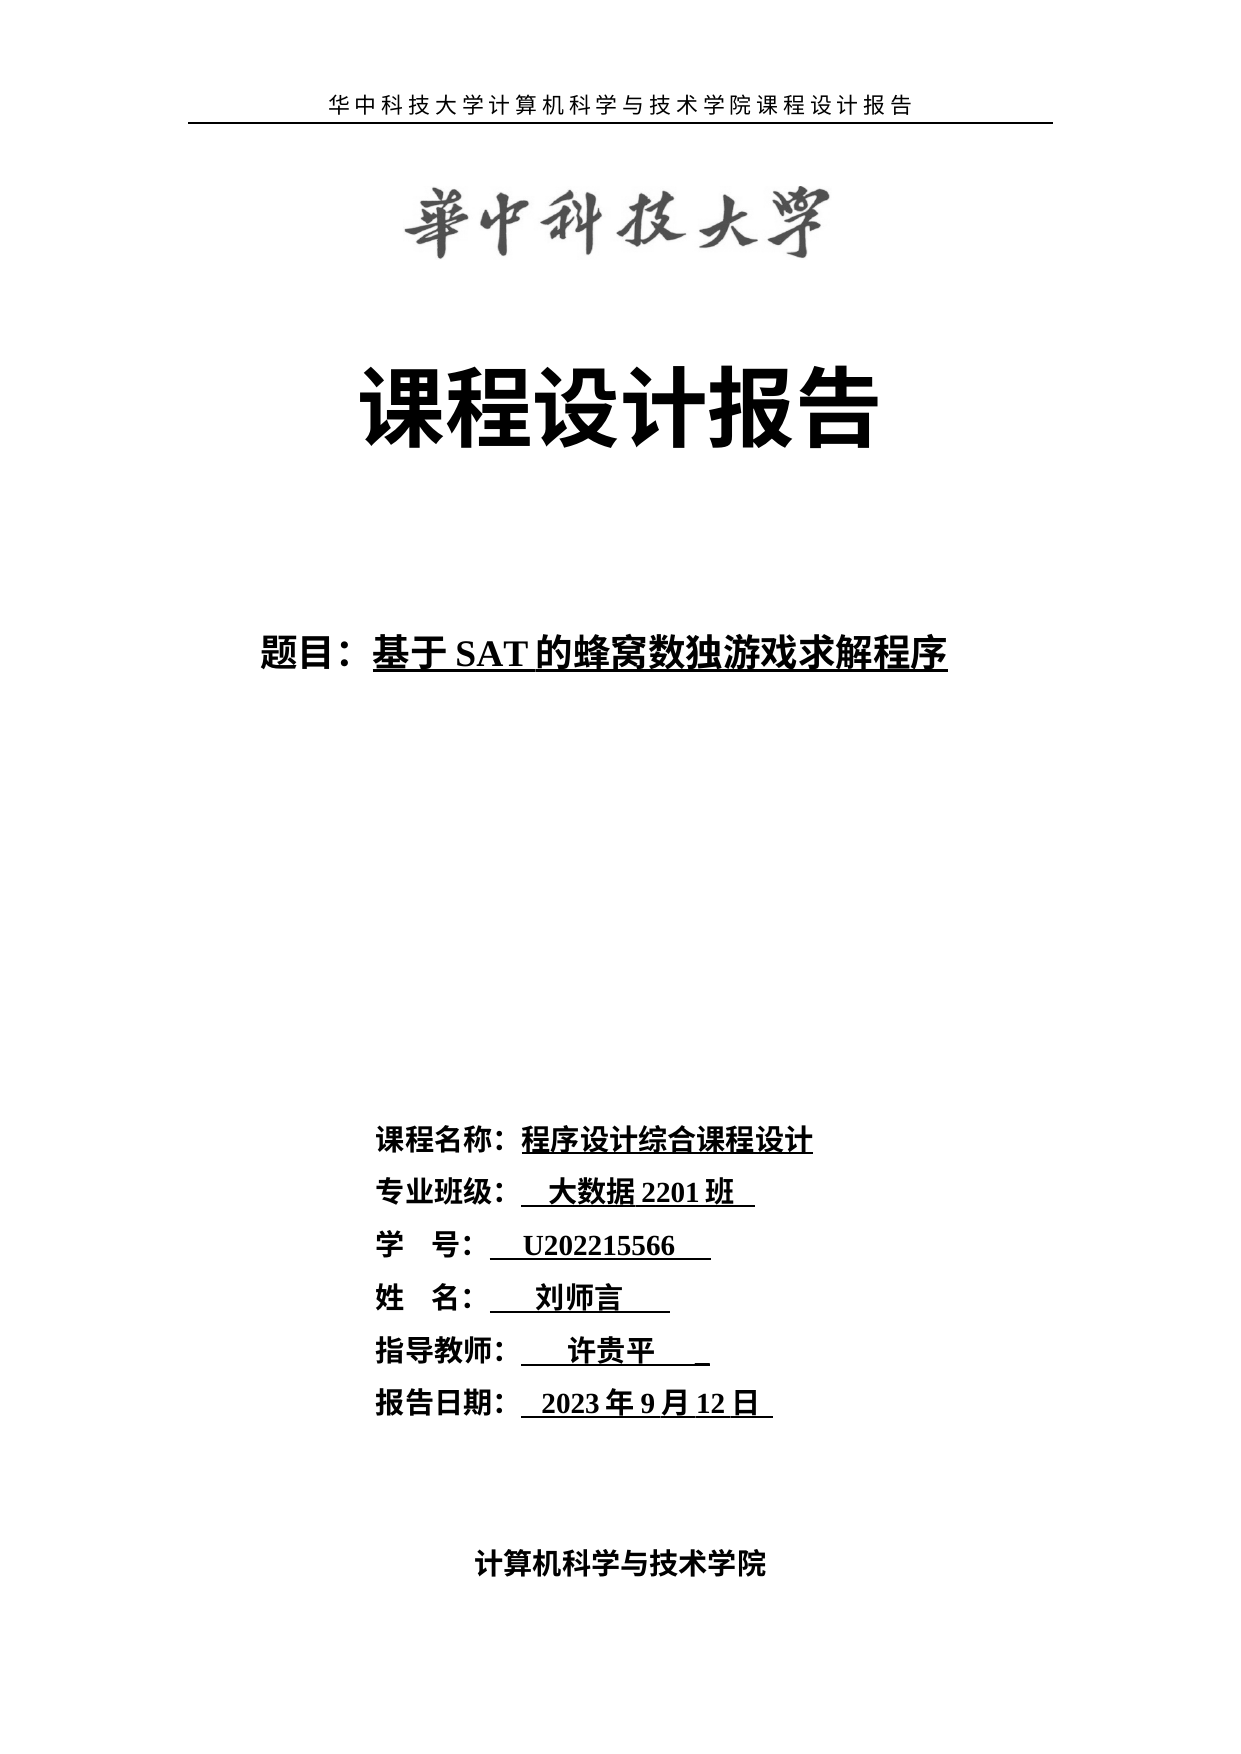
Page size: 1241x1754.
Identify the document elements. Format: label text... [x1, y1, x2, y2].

text 学 号： U202215566 [187, 1222, 1053, 1264]
text 姓 名： 刘师言 [187, 1274, 1053, 1317]
text 题目：基于SAT的蜂窝数独游戏求解程序 [187, 622, 1053, 677]
text 报告日期： 2023年9月12日 [187, 1380, 1053, 1422]
text 课程设计报告 [187, 338, 1053, 465]
text 专业班级： 大数据2201班 [187, 1169, 1053, 1211]
text 指导教师： 许贵平 _ [187, 1327, 1053, 1369]
text 计算机科学与技术学院 [187, 1541, 1053, 1583]
text 课程名称：程序设计综合课程设计 [187, 1116, 1053, 1158]
